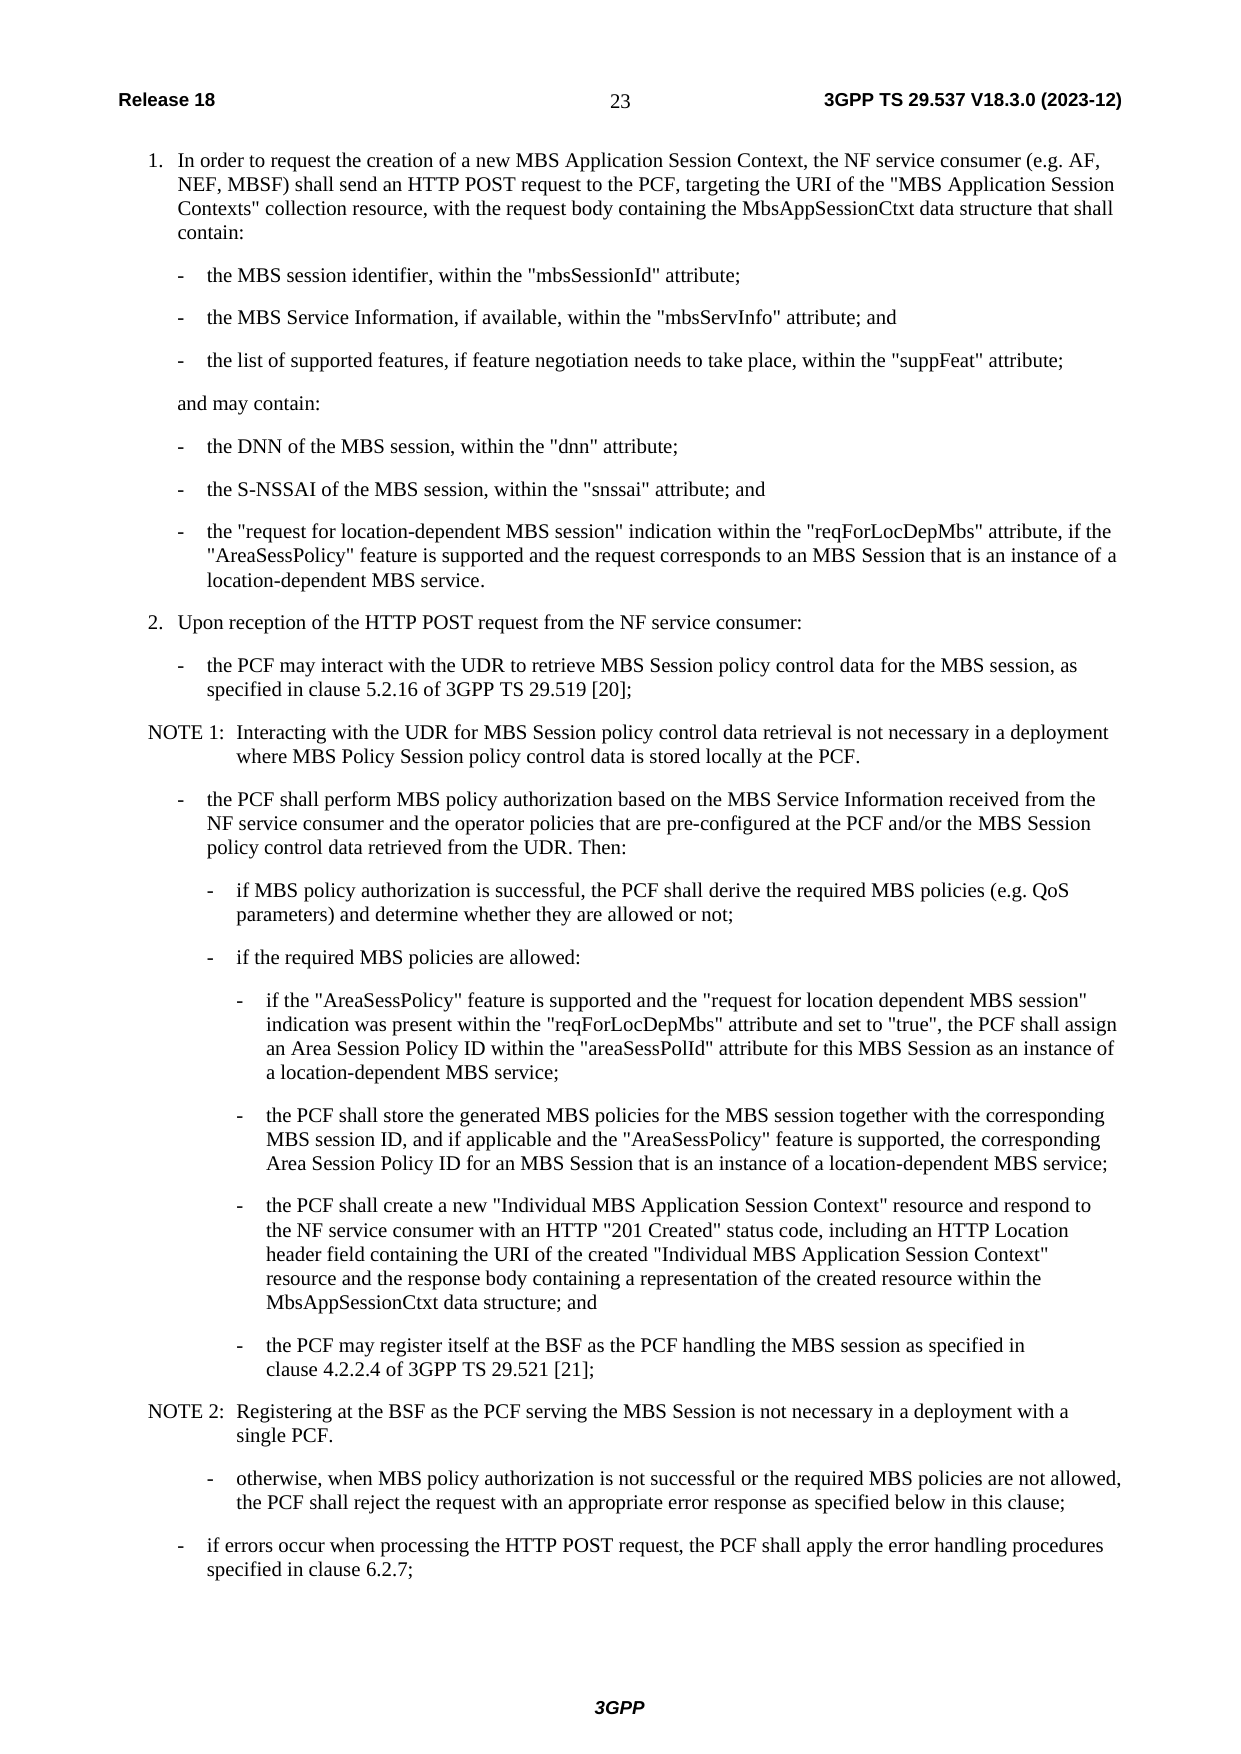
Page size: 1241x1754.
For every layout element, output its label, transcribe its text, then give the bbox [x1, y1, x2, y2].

text - the PCF shall perform MBS policy authorization based on the MBS Service Information received from the NF service consumer and the operator policies that are pre-configured at the PCF and/or the MBS Session policy control data retrieved from the UDR. Then: [177, 787, 1122, 859]
text NOTE 1: Interacting with the UDR for MBS Session policy control data retrieval is not necessary in a deployment where MBS Policy Session policy control data is stored locally at the PCF. [148, 720, 1122, 768]
text - the PCF shall create a new "Individual MBS Application Session Context" resource and respond to the NF service consumer with an HTTP "201 Created" status code, including an HTTP Location header field containing the URI of the created "Individual MBS Application Session Context" resource and the response body containing a representation of the created resource within the MbsAppSessionCtxt data structure; and [236, 1193, 1122, 1314]
text - if errors occur when processing the HTTP POST request, the PCF shall apply the error handling procedures specified in clause 6.2.7; [177, 1533, 1122, 1581]
text - if MBS policy authorization is successful, the PCF shall derive the required MBS policies (e.g. QoS parameters) and determine whether they are allowed or not; [207, 878, 1122, 926]
text 1. In order to request the creation of a new MBS Application Session Context, the NF service consumer (e.g. AF, NEF, MBSF) shall send an HTTP POST request to the PCF, targeting the URI of the "MBS Application Session Contexts" collection resource, with the request body containing the MbsAppSessionCtxt data structure that shall contain: [148, 147, 1122, 244]
text - the MBS session identifier, within the "mbsSessionId" attribute; [177, 262, 1122, 287]
text - the PCF shall store the generated MBS policies for the MBS session together with the corresponding MBS session ID, and if applicable and the "AreaSessPolicy" feature is supported, the corresponding Area Session Policy ID for an MBS Session that is an instance of a location-dependent MBS service; [236, 1102, 1122, 1175]
text - if the "AreaSessPolicy" feature is supported and the "request for location dependent MBS session" indication was present within the "reqForLocDepMbs" attribute and set to "true", the PCF shall assign an Area Session Policy ID within the "areaSessPolId" attribute for this MBS Session as an instance of a location-dependent MBS service; [236, 987, 1122, 1084]
text and may contain: [177, 391, 1122, 415]
text - if the required MBS policies are allowed: [207, 945, 1122, 969]
text - otherwise, when MBS policy authorization is not successful or the required MBS policies are not allowed, the PCF shall reject the request with an appropriate error response as specified below in this clause; [207, 1466, 1122, 1514]
text - the "request for location-dependent MBS session" indication within the "reqForLocDepMbs" attribute, if the "AreaSessPolicy" feature is supported and the request corresponds to an MBS Session that is an instance of a location-dependent MBS service. [177, 519, 1122, 592]
text - the PCF may interact with the UDR to retrieve MBS Session policy control data for the MBS session, as specified in clause 5.2.16 of 3GPP TS 29.519 [20]; [177, 653, 1122, 701]
text - the DNN of the MBS session, within the "dnn" attribute; [177, 434, 1122, 458]
text - the list of supported features, if feature negotiation needs to take place, within the "suppFeat" attribute; [177, 348, 1122, 372]
text NOTE 2: Registering at the BSF as the PCF serving the MBS Session is not necessary in a deployment with a single PCF. [148, 1399, 1122, 1447]
text - the PCF may register itself at the BSF as the PCF handling the MBS session as specified in clause 4.2.2.4 of 3GPP TS 29.521 [21]; [236, 1332, 1122, 1381]
text - the MBS Service Information, if available, within the "mbsServInfo" attribute; and [177, 305, 1122, 329]
text - the S-NSSAI of the MBS session, within the "snssai" attribute; and [177, 477, 1122, 501]
text 2. Upon reception of the HTTP POST request from the NF service consumer: [148, 610, 1122, 634]
